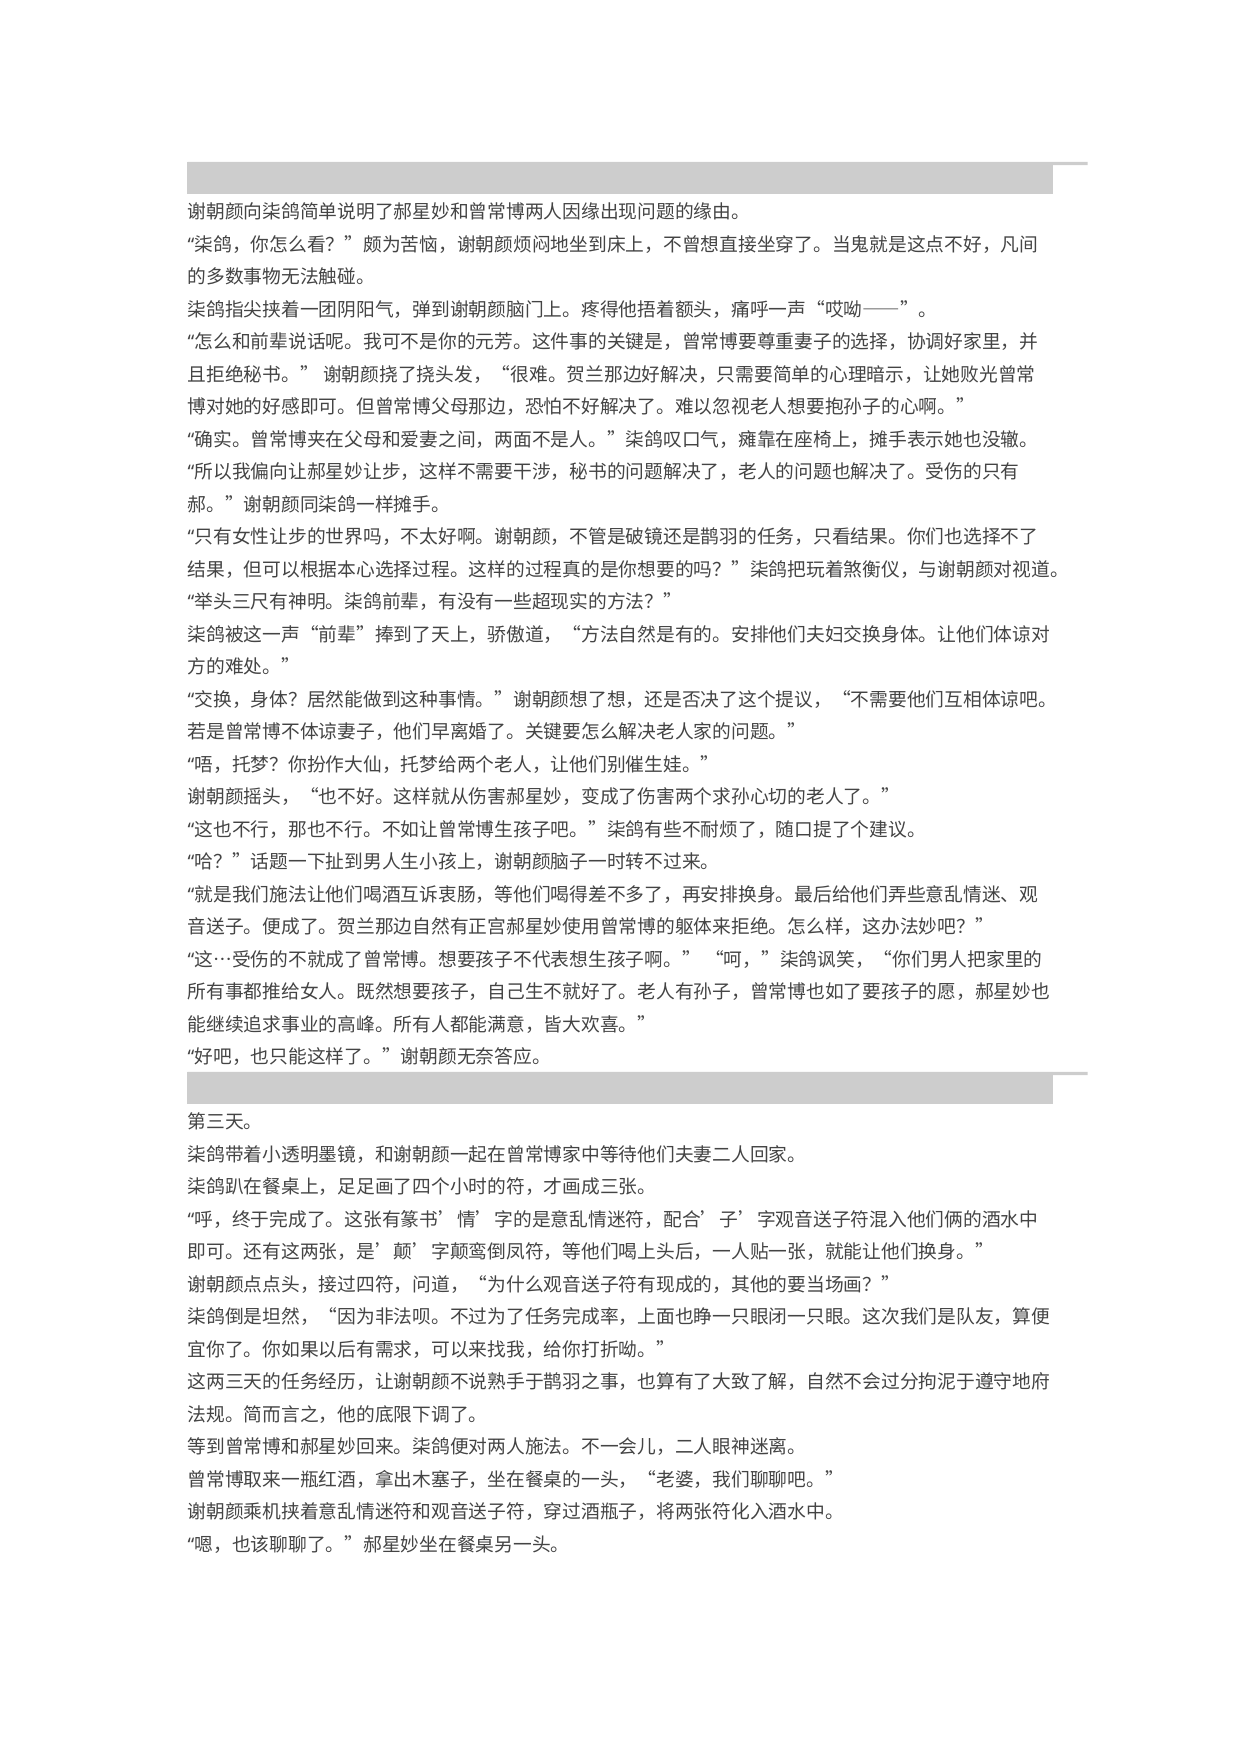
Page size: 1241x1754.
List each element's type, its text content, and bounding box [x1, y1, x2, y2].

text “确实。曾常博夹在父母和爱妻之间，两面不是人。”柒鸽叹口气，瘫靠在座椅上，摊手表示她也没辙。 [187, 422, 1053, 454]
text “这也不行，那也不行。不如让曾常博生孩子吧。”柒鸽有些不耐烦了，随口提了个建议。 [187, 812, 1053, 844]
text 柒鸽被这一声“前辈”捧到了天上，骄傲道，“方法自然是有的。安排他们夫妇交换身体。让他们体谅对方的难处。” [187, 617, 1053, 682]
text “所以我偏向让郝星妙让步，这样不需要干涉，秘书的问题解决了，老人的问题也解决了。受伤的只有郝。”谢朝颜同柒鸽一样摊手。 [187, 454, 1053, 519]
text 谢朝颜摇头，“也不好。这样就从伤害郝星妙，变成了伤害两个求孙心切的老人了。” [187, 779, 1053, 812]
text 等到曾常博和郝星妙回来。柒鸽便对两人施法。不一会儿，二人眼神迷离。 [187, 1429, 1053, 1462]
text “柒鸽，你怎么看？”颇为苦恼，谢朝颜烦闷地坐到床上，不曾想直接坐穿了。当鬼就是这点不好，凡间的多数事物无法触碰。 [187, 227, 1053, 292]
text 曾常博取来一瓶红酒，拿出木塞子，坐在餐桌的一头，“老婆，我们聊聊吧。” [187, 1462, 1053, 1494]
text “呼，终于完成了。这张有篆书’情’字的是意乱情迷符，配合’子’字观音送子符混入他们俩的酒水中即可。还有这两张，是’颠’字颠鸾倒凤符，等他们喝上头后，一人贴一张，就能让他们换身。” [187, 1202, 1053, 1267]
text 柒鸽倒是坦然，“因为非法呗。不过为了任务完成率，上面也睁一只眼闭一只眼。这次我们是队友，算便宜你了。你如果以后有需求，可以来找我，给你打折呦。” [187, 1299, 1053, 1364]
text 谢朝颜乘机挟着意乱情迷符和观音送子符，穿过酒瓶子，将两张符化入酒水中。 [187, 1494, 1053, 1527]
text “这…受伤的不就成了曾常博。想要孩子不代表想生孩子啊。” “呵，”柒鸽讽笑，“你们男人把家里的所有事都推给女人。既然想要孩子，自己生不就好了。老人有孙子，曾常博也如了要孩子的愿，郝星妙也能继续追求事业的高峰。所有人都能满意，皆大欢喜。” [187, 942, 1053, 1039]
text “嗯，也该聊聊了。”郝星妙坐在餐桌另一头。 [187, 1527, 1053, 1559]
text 谢朝颜向柒鸽简单说明了郝星妙和曾常博两人因缘出现问题的缘由。 [187, 194, 1053, 227]
text “哈？”话题一下扯到男人生小孩上，谢朝颜脑子一时转不过来。 [187, 844, 1053, 877]
text “举头三尺有神明。柒鸽前辈，有没有一些超现实的方法？” [187, 584, 1053, 617]
text “只有女性让步的世界吗，不太好啊。谢朝颜，不管是破镜还是鹊羽的任务，只看结果。你们也选择不了结果，但可以根据本心选择过程。这样的过程真的是你想要的吗？”柒鸽把玩着煞衡仪，与谢朝颜对视道。 [187, 519, 1053, 584]
text “怎么和前辈说话呢。我可不是你的元芳。这件事的关键是，曾常博要尊重妻子的选择，协调好家里，并且拒绝秘书。” 谢朝颜挠了挠头发，“很难。贺兰那边好解决，只需要简单的心理暗示，让她败光曾常博对她的好感即可。但曾常博父母那边，恐怕不好解决了。难以忽视老人想要抱孙子的心啊。” [187, 324, 1053, 422]
text “就是我们施法让他们喝酒互诉衷肠，等他们喝得差不多了，再安排换身。最后给他们弄些意乱情迷、观音送子。便成了。贺兰那边自然有正宫郝星妙使用曾常博的躯体来拒绝。怎么样，这办法妙吧？” [187, 877, 1053, 942]
text “好吧，也只能这样了。”谢朝颜无奈答应。 [187, 1039, 1053, 1071]
text 柒鸽趴在餐桌上，足足画了四个小时的符，才画成三张。 [187, 1169, 1053, 1202]
text 柒鸽指尖挟着一团阴阳气，弹到谢朝颜脑门上。疼得他捂着额头，痛呼一声“哎呦——”。 [187, 292, 1053, 324]
text “唔，托梦？你扮作大仙，托梦给两个老人，让他们别催生娃。” [187, 747, 1053, 779]
text “交换，身体？居然能做到这种事情。”谢朝颜想了想，还是否决了这个提议，“不需要他们互相体谅吧。若是曾常博不体谅妻子，他们早离婚了。关键要怎么解决老人家的问题。” [187, 697, 1053, 747]
text 谢朝颜点点头，接过四符，问道，“为什么观音送子符有现成的，其他的要当场画？” [187, 1267, 1053, 1299]
text 这两三天的任务经历，让谢朝颜不说熟手于鹊羽之事，也算有了大致了解，自然不会过分拘泥于遵守地府法规。简而言之，他的底限下调了。 [187, 1364, 1053, 1429]
text “交换，身体？居然能做到这种事情。”谢朝颜想了想，还是否决了这个提议，“不需要他们互相体谅吧。若是曾常博不体谅妻子，他们早离婚了。关键要怎么解决老人家的问题。” [187, 682, 1053, 696]
text 第三天。 [187, 1104, 1053, 1137]
text 柒鸽带着小透明墨镜，和谢朝颜一起在曾常博家中等待他们夫妻二人回家。 [187, 1137, 1053, 1169]
